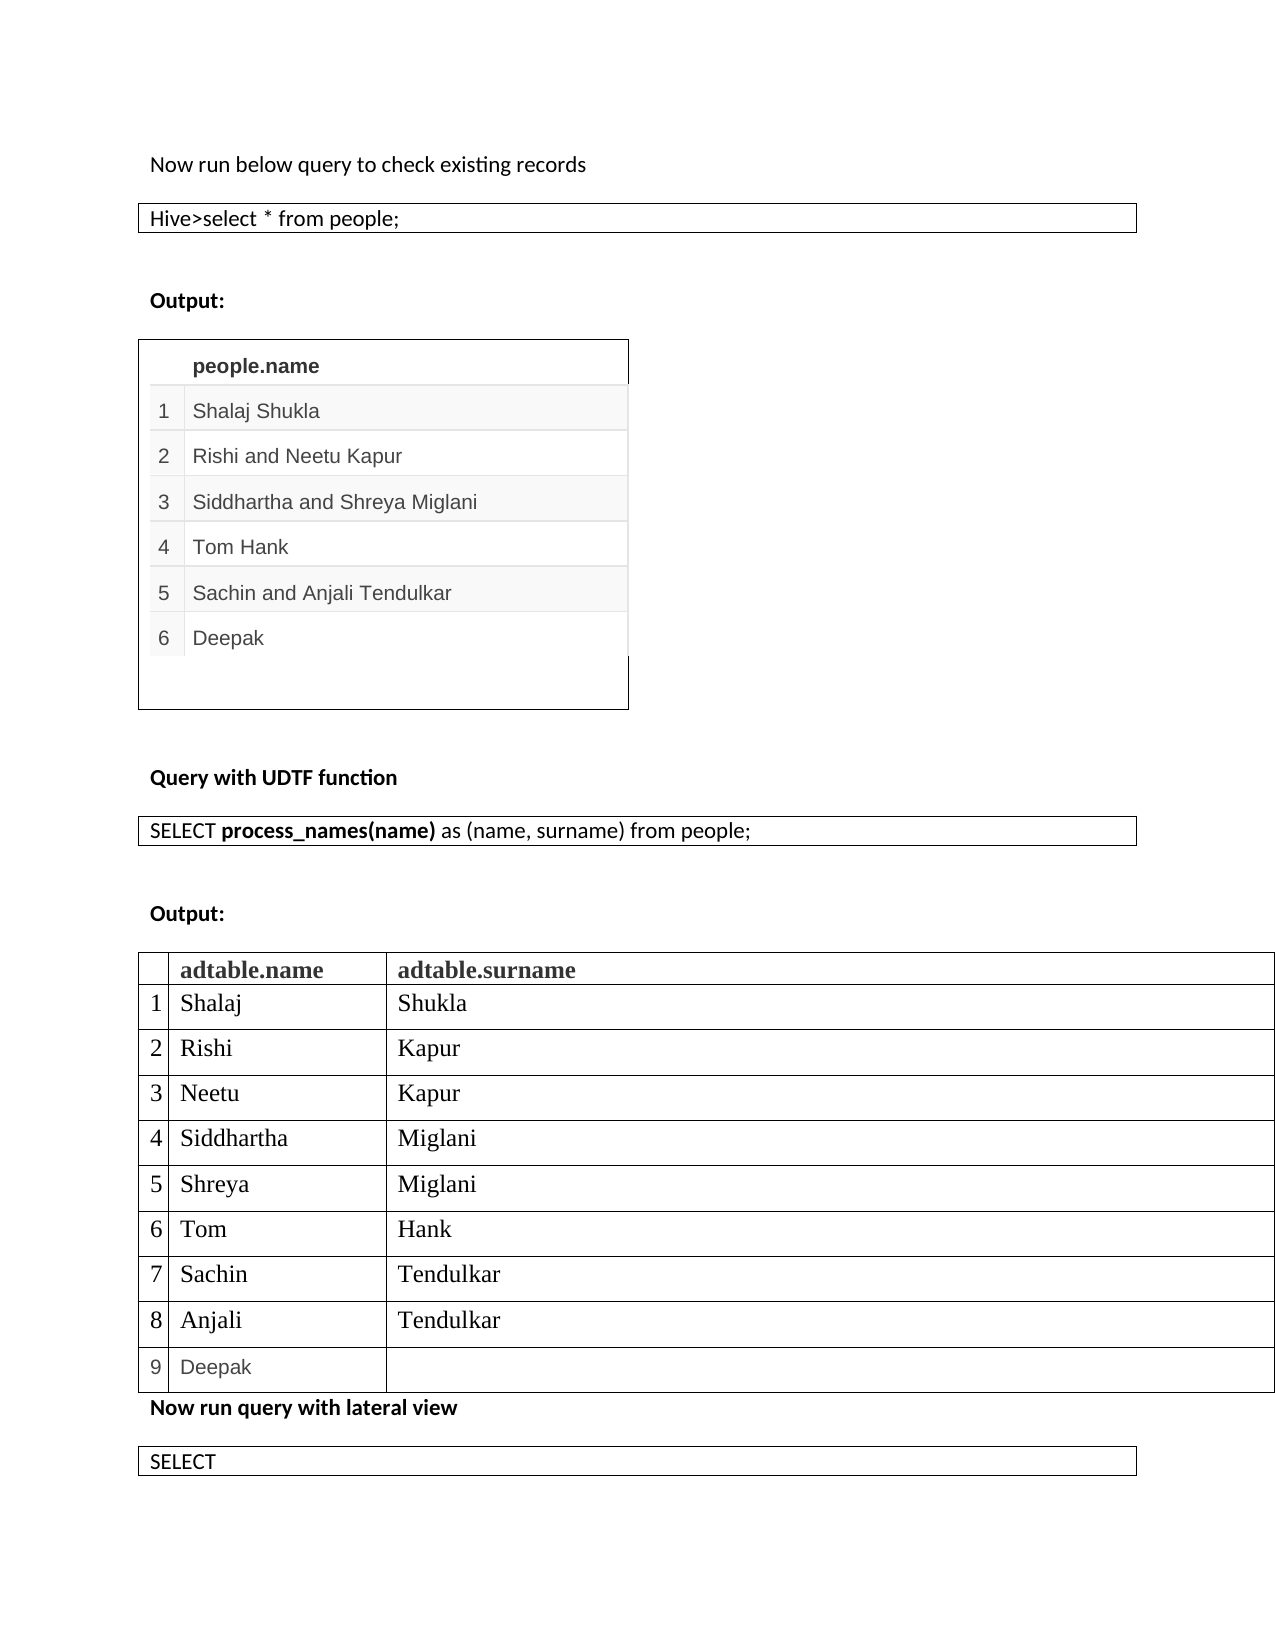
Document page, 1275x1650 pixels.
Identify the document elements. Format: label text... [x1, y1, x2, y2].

table_cell Tom [169, 1212, 386, 1256]
table_cell Shalaj [169, 985, 386, 1029]
text Now run below query to check existing records [150, 150, 1125, 178]
table_header [139, 953, 168, 984]
table_cell Anjali [169, 1302, 386, 1347]
table_cell Sachin [169, 1257, 386, 1301]
table_cell Shreya [169, 1166, 386, 1211]
table_cell 6 [139, 1212, 168, 1256]
table_cell Tendulkar [387, 1257, 1274, 1301]
text Output: [150, 286, 1125, 314]
table_cell 3 [139, 1076, 168, 1120]
table_header adtable.surname [387, 953, 1274, 984]
table_cell 4 [139, 1121, 168, 1165]
table_cell Siddhartha [169, 1121, 386, 1165]
table_header Hive>select * from people; [139, 204, 1136, 232]
table_cell Rishi [169, 1030, 386, 1075]
table_cell Hank [387, 1212, 1274, 1256]
table_header SELECT process_names(name) as (name, surname) from people; [139, 817, 1136, 845]
text Output: [150, 899, 1125, 927]
text Now run query with lateral view [150, 1393, 1125, 1421]
table_cell 7 [139, 1257, 168, 1301]
table_header [139, 340, 628, 708]
table_cell Kapur [387, 1076, 1274, 1120]
table_cell Miglani [387, 1166, 1274, 1211]
table_cell 8 [139, 1302, 168, 1347]
table_cell Shukla [387, 985, 1274, 1029]
table_cell Miglani [387, 1121, 1274, 1165]
table_cell Kapur [387, 1030, 1274, 1075]
table_cell 9 [139, 1348, 168, 1392]
table_cell Deepak [169, 1348, 386, 1392]
table_header adtable.name [169, 953, 386, 984]
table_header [139, 1447, 1136, 1475]
table_cell 1 [139, 985, 168, 1029]
table_cell [387, 1348, 1274, 1392]
table_cell Neetu [169, 1076, 386, 1120]
text Query with UDTF function [150, 763, 1125, 791]
table_cell 5 [139, 1166, 168, 1211]
table_cell 2 [139, 1030, 168, 1075]
table_cell Tendulkar [387, 1302, 1274, 1347]
